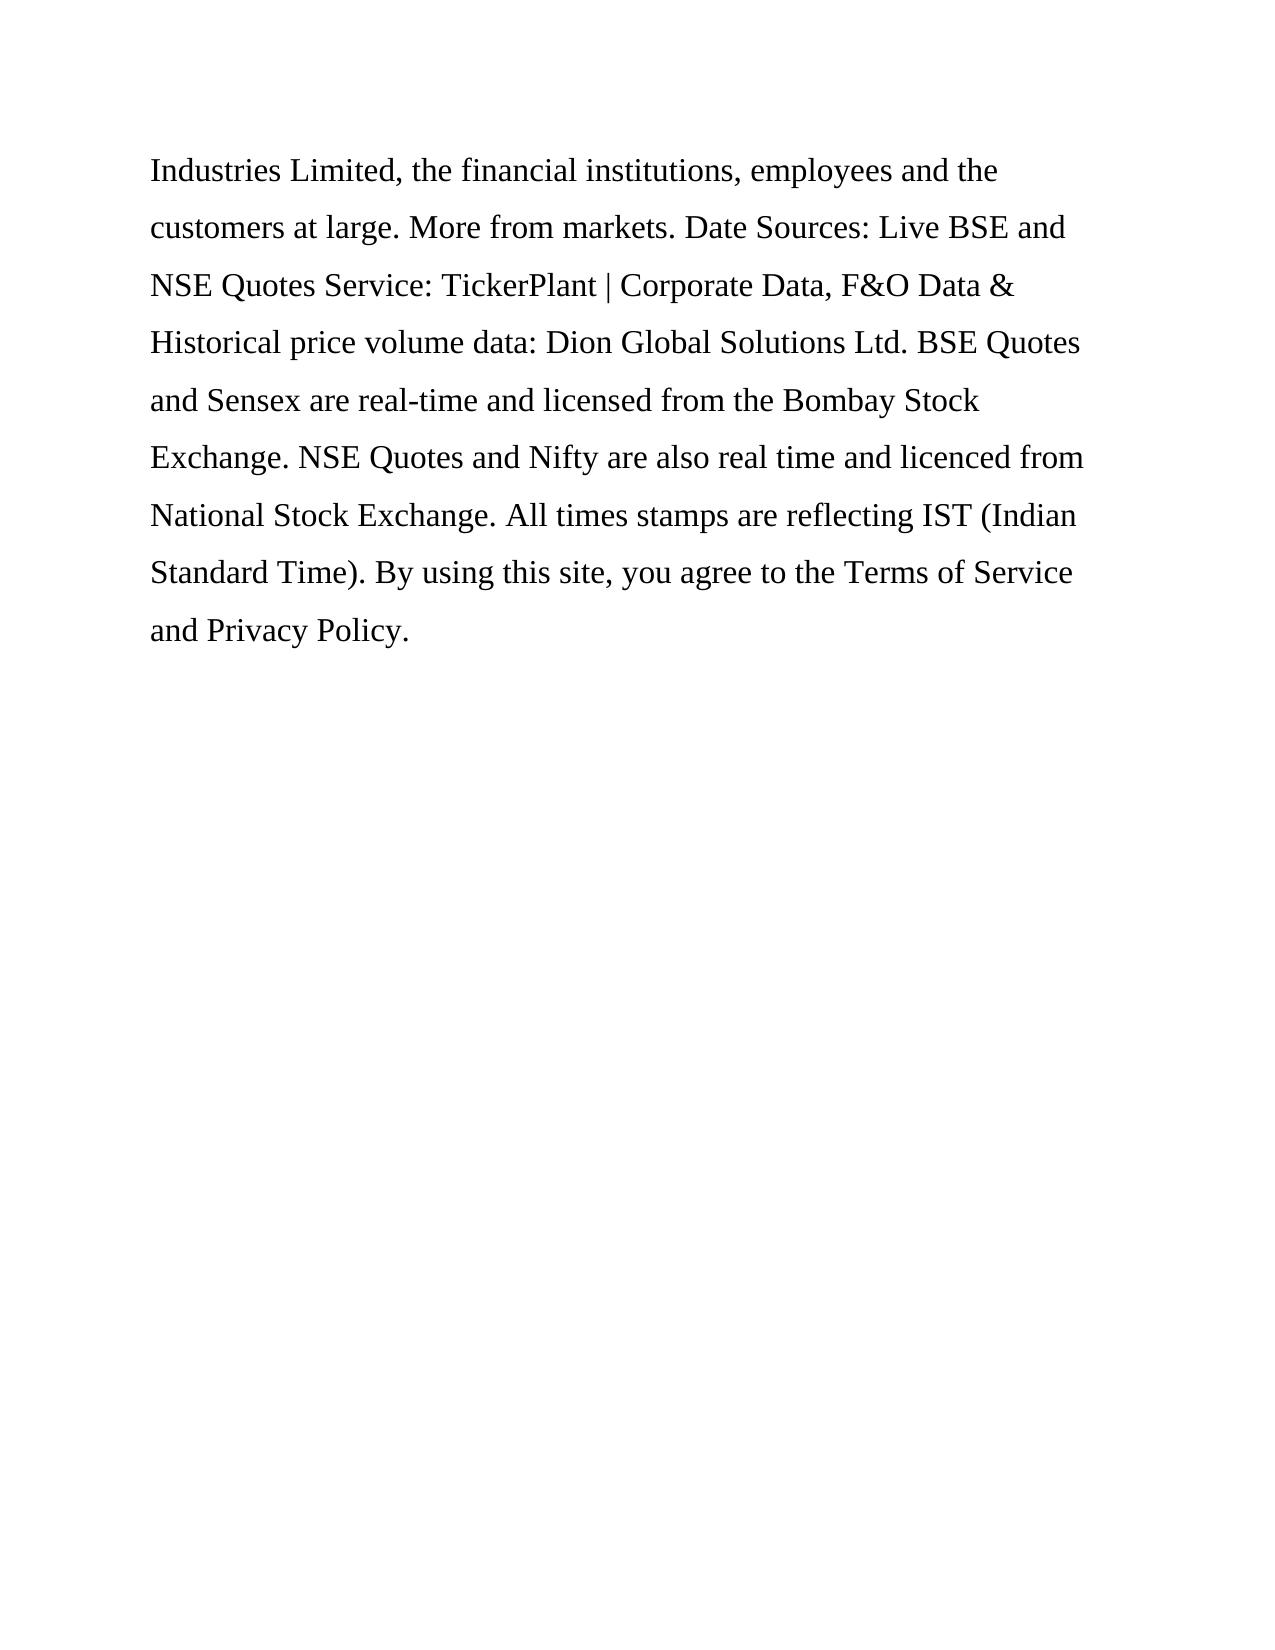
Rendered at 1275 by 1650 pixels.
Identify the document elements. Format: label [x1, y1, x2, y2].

text [150, 150, 1125, 648]
